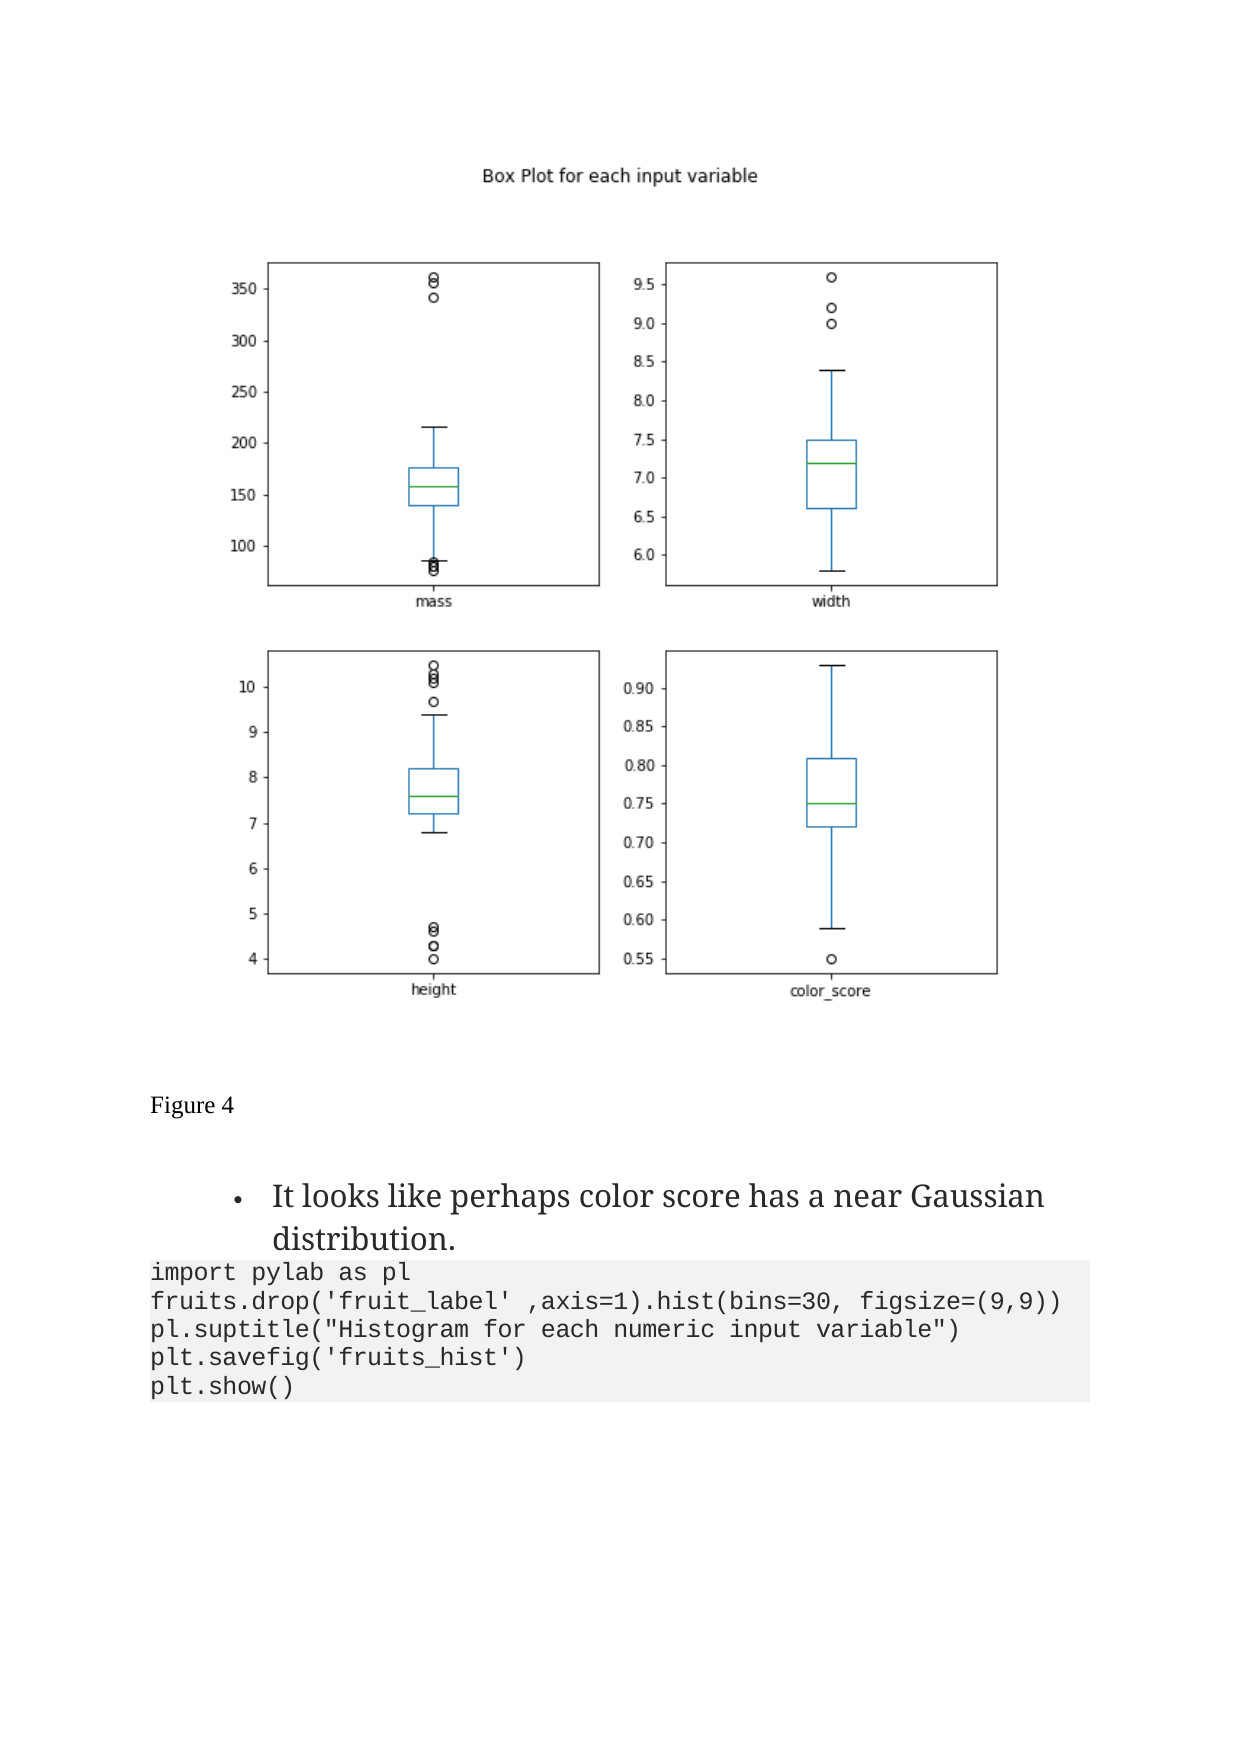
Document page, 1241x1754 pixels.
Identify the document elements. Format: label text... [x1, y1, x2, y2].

text import pylab as pl fruits.drop('fruit_label' ,axis=1).hist(bins=30, figsize=(9,9)) pl.suptitle("Histogram for each numeric input variable") plt.savefig('fruits_hist') plt.show() [150, 1260, 1090, 1402]
list It looks like perhaps color score has a near Gaussian distribution. [234, 1172, 1090, 1260]
text Figure 4 [150, 1091, 1090, 1119]
picture [150, 150, 1091, 1091]
